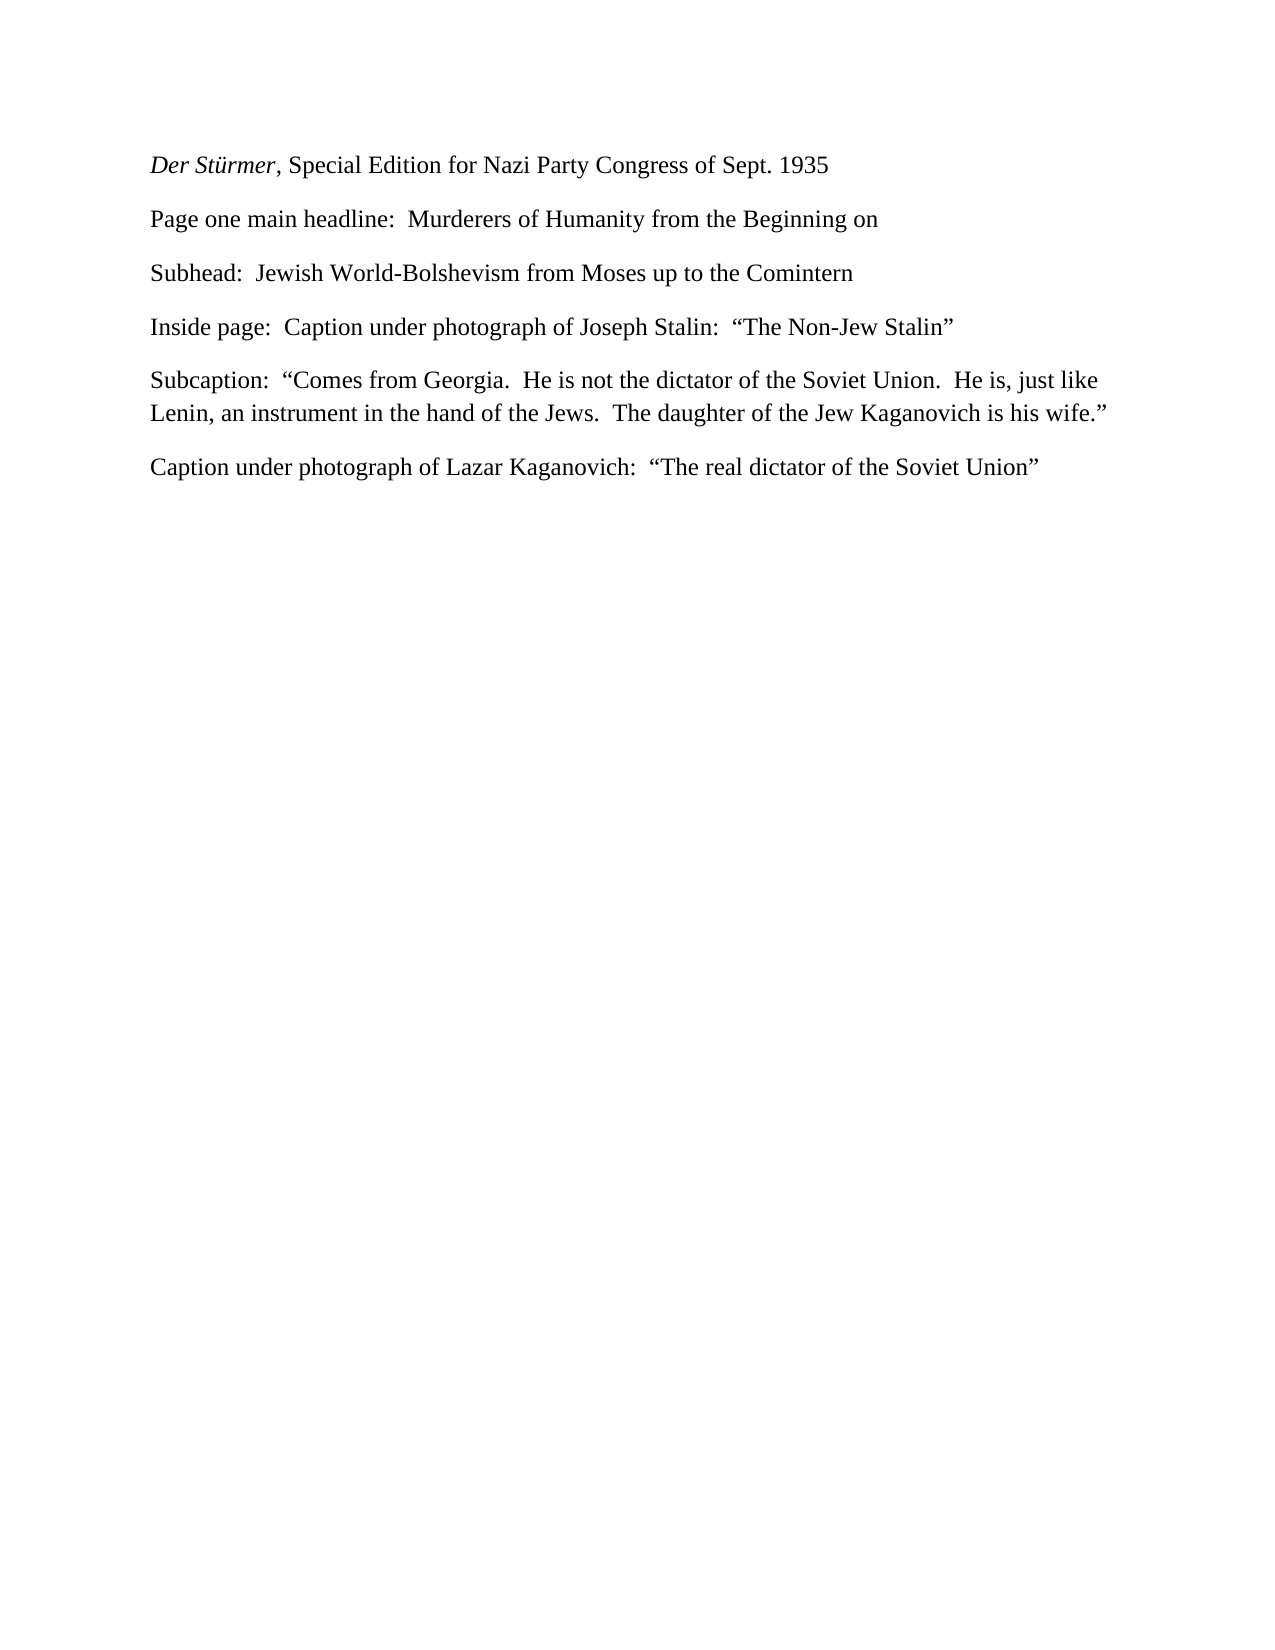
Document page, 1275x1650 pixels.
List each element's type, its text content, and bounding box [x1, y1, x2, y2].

text Der Stürmer, Special Edition for Nazi Party Congress of Sept. 1935 [150, 150, 1125, 179]
text Page one main headline: Murderers of Humanity from the Beginning on [150, 204, 1125, 233]
text Inside page: Caption under photograph of Joseph Stalin: “The Non-Jew Stalin” [150, 312, 1125, 340]
text Subcaption: “Comes from Georgia. He is not the dictator of the Soviet Union. He is, just like Lenin, an instrument in the hand of the Jews. The daughter of the Jew Kaganovich is his wife.” [150, 365, 1125, 427]
text Caption under photograph of Lazar Kaganovich: “The real dictator of the Soviet Union” [150, 452, 1125, 481]
text Subhead: Jewish World-Bolshevism from Moses up to the Comintern [150, 258, 1125, 286]
